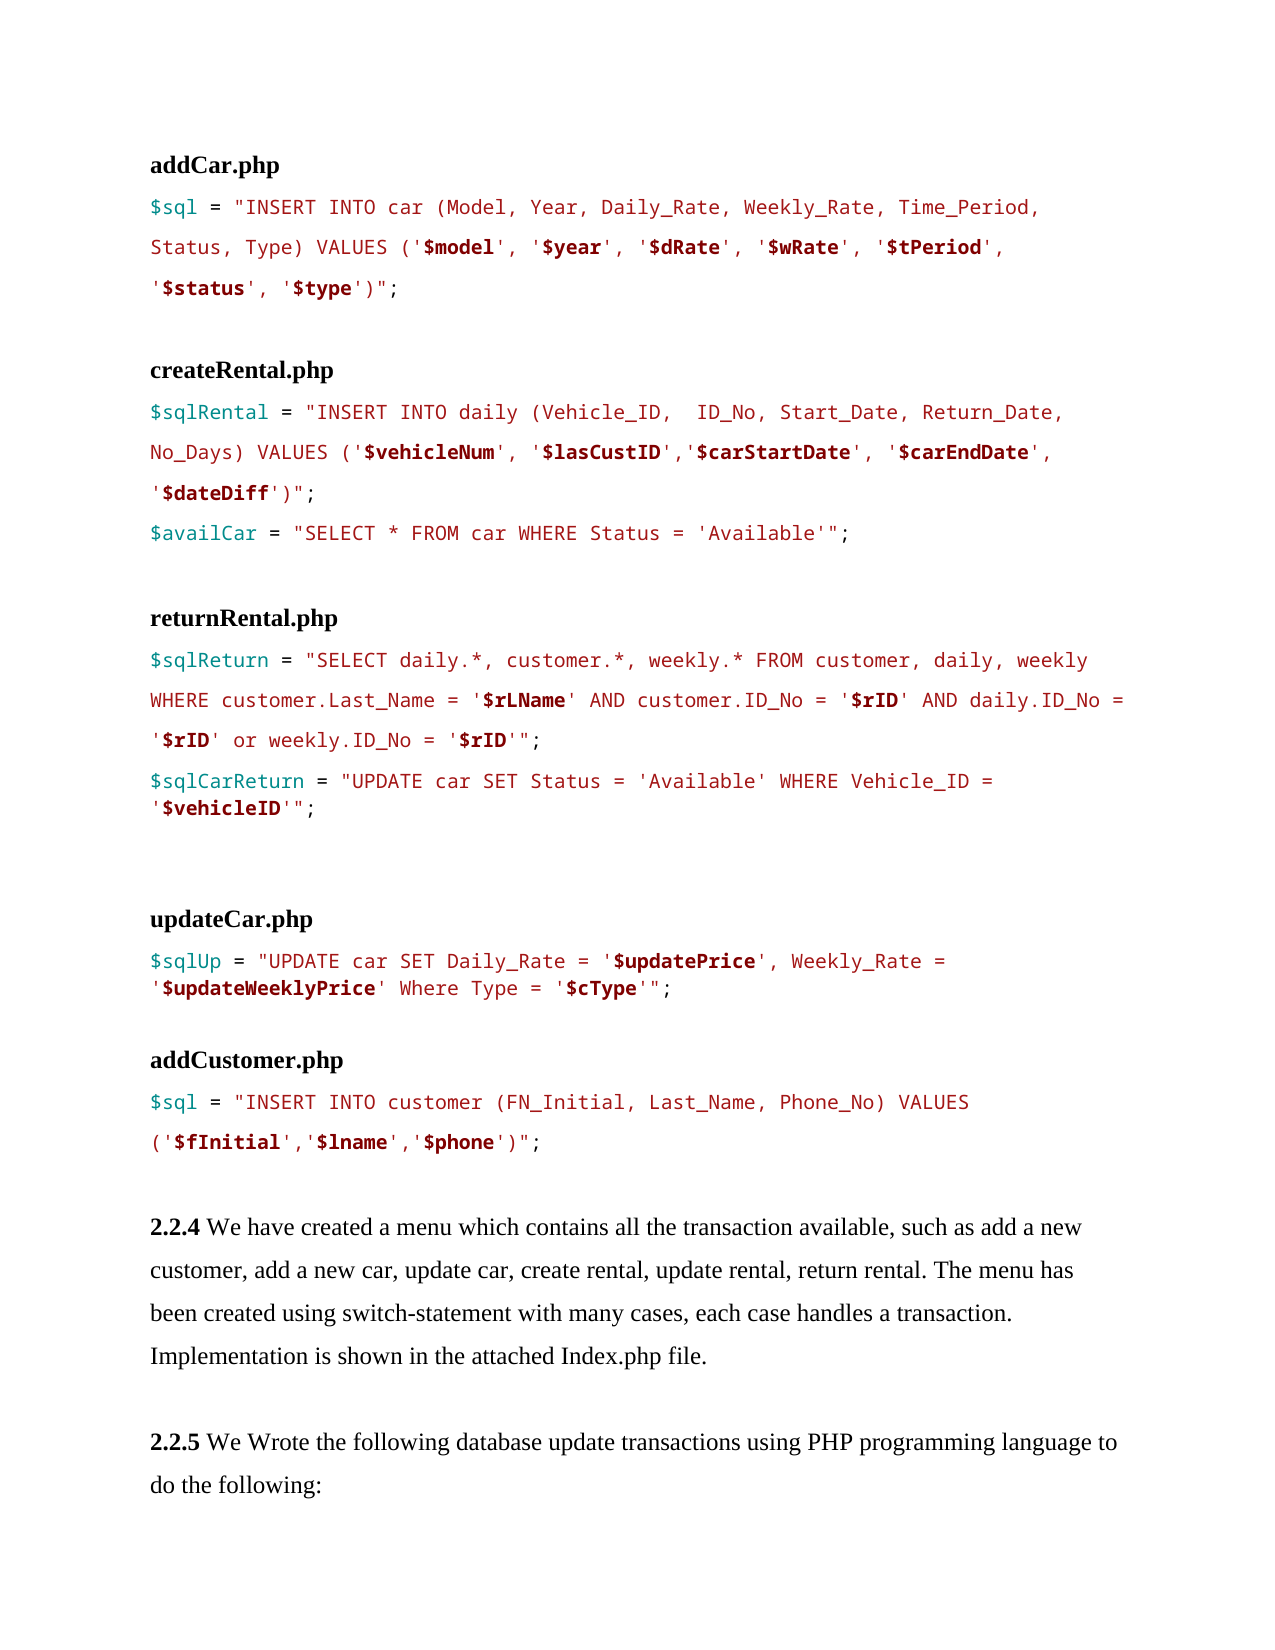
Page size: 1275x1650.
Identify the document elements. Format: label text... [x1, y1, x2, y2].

text createRental.php [150, 355, 1125, 383]
text $sqlUp = "UPDATE car SET Daily_Rate = '$updatePrice', Weekly_Rate = '$updateWeeklyPrice' Where Type = '$cType'"; [150, 948, 1125, 1002]
text $sqlRental = "INSERT INTO daily (Vehicle_ID, ID_No, Start_Date, Return_Date, No_Days) VALUES ('$vehicleNum', '$lasCustID','$carStartDate', '$carEndDate', '$dateDiff')"; [150, 398, 1125, 506]
text $availCar = "SELECT * FROM car WHERE Status = 'Available'"; [150, 519, 1125, 546]
text addCustomer.php [150, 1045, 1125, 1073]
text 2.2.5 We Wrote the following database update transactions using PHP programming language to do the following: [150, 1427, 1125, 1499]
text $sql = "INSERT INTO car (Model, Year, Daily_Rate, Weekly_Rate, Time_Period, Status, Type) VALUES ('$model', '$year', '$dRate', '$wRate', '$tPeriod', '$status', '$type')"; [150, 193, 1125, 301]
text addCar.php [150, 150, 1125, 179]
text 2.2.4 We have created a menu which contains all the transaction available, such as add a new customer, add a new car, update car, create rental, update rental, return rental. The menu has been created using switch-statement with many cases, each case handles a transaction. Implementation is shown in the attached Index.php file. [150, 1212, 1125, 1370]
text returnRental.php [150, 603, 1125, 631]
text updateCar.php [150, 904, 1125, 933]
text $sql = "INSERT INTO customer (FN_Initial, Last_Name, Phone_No) VALUES ('$fInitial','$lname','$phone')"; [150, 1088, 1125, 1155]
text $sqlReturn = "SELECT daily.*, customer.*, weekly.* FROM customer, daily, weekly WHERE customer.Last_Name = '$rLName' AND customer.ID_No = '$rID' AND daily.ID_No = '$rID' or weekly.ID_No = '$rID'"; [150, 646, 1125, 754]
text $sqlCarReturn = "UPDATE car SET Status = 'Available' WHERE Vehicle_ID = '$vehicleID'"; [150, 767, 1125, 821]
